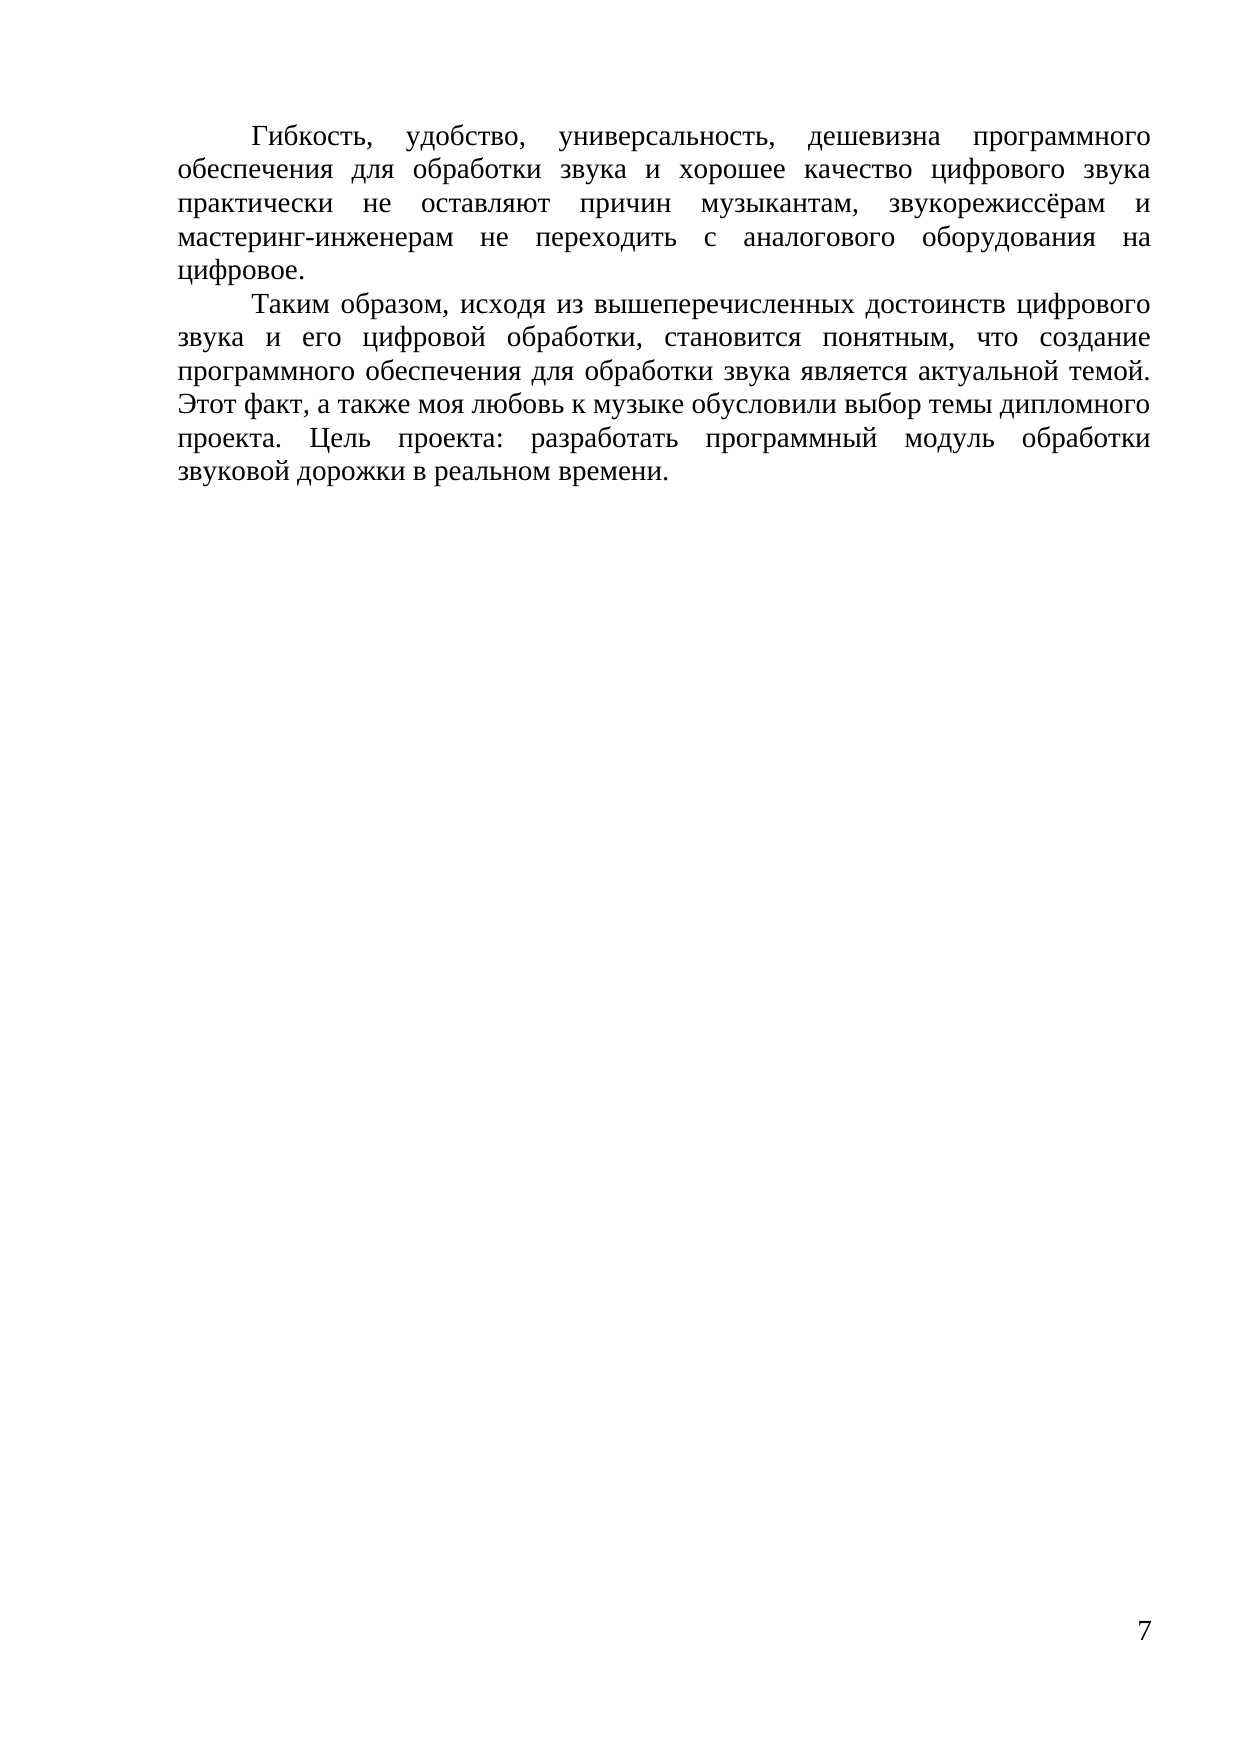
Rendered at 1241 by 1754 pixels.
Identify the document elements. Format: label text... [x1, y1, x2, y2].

text Таким образом, исходя из вышеперечисленных достоинств цифрового звука и его цифровой обработки, становится понятным, что создание программного обеспечения для обработки звука является актуальной темой. Этот факт, а также моя любовь к музыке обусловили выбор темы дипломного проекта. Цель проекта: разработать программный модуль обработки звуковой дорожки в реальном времени. [177, 286, 1152, 487]
text Гибкость, удобство, универсальность, дешевизна программного обеспечения для обработки звука и хорошее качество цифрового звука практически не оставляют причин музыкантам, звукорежиссёрам и мастеринг-инженерам не переходить с аналогового оборудования на цифровое. [177, 118, 1152, 286]
